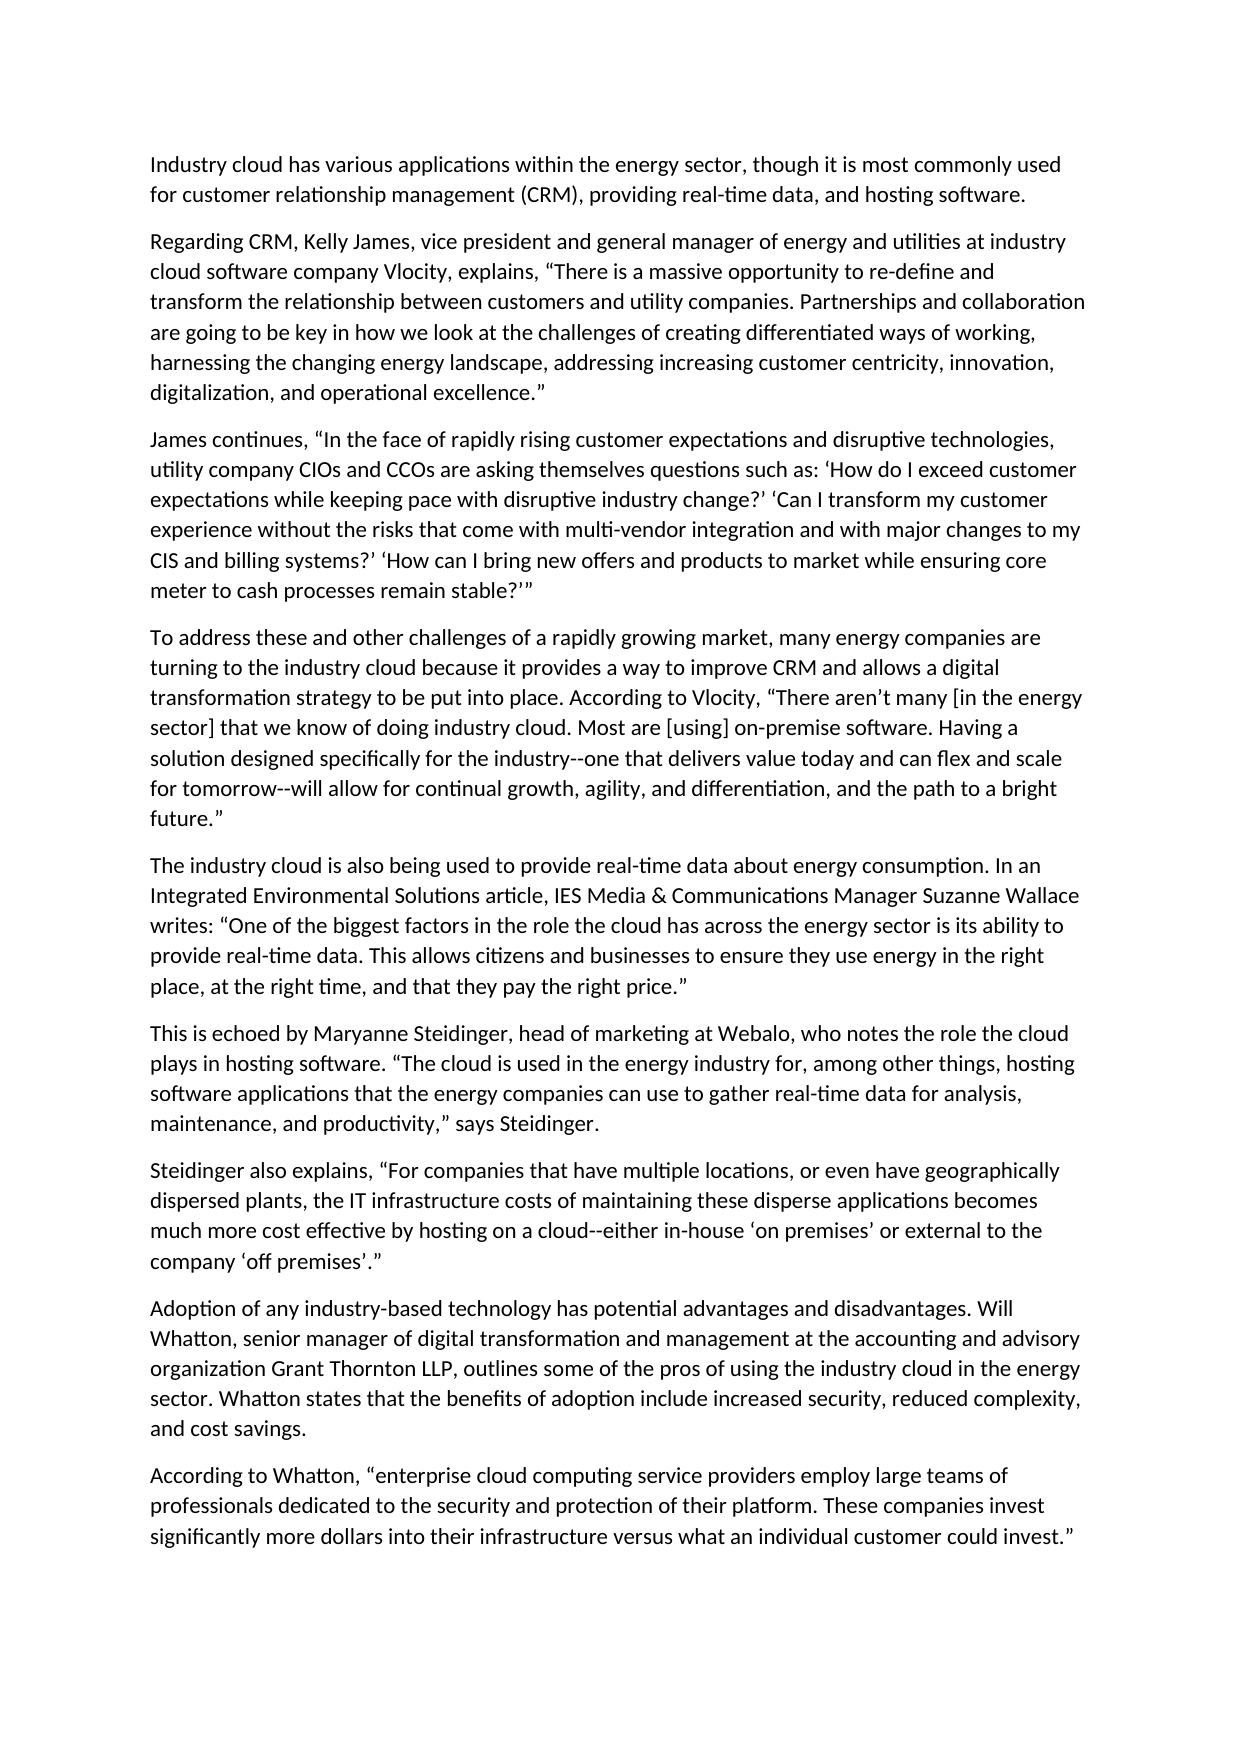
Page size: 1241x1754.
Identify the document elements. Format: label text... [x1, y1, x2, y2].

text Adoption of any industry-based technology has potential advantages and disadvantages. Will Whatton, senior manager of digital transformation and management at the accounting and advisory organization Grant Thornton LLP, outlines some of the pros of using the industry cloud in the energy sector. Whatton states that the benefits of adoption include increased security, reduced complexity, and cost savings. [150, 1294, 1090, 1443]
text The industry cloud is also being used to provide real-time data about energy consumption. In an Integrated Environmental Solutions article, IES Media & Communications Manager Suzanne Wallace writes: “One of the biggest factors in the role the cloud has across the energy sector is its ability to provide real-time data. This allows citizens and businesses to ensure they use energy in the right place, at the right time, and that they pay the right price.” [150, 851, 1090, 1000]
text According to Whatton, “enterprise cloud computing service providers employ large teams of professionals dedicated to the security and protection of their platform. These companies invest significantly more dollars into their infrastructure versus what an individual customer could invest.” [150, 1461, 1090, 1550]
text Industry cloud has various applications within the energy sector, though it is most commonly used for customer relationship management (CRM), providing real-time data, and hosting software. [150, 150, 1090, 208]
text This is echoed by Maryanne Steidinger, head of marketing at Webalo, who notes the role the cloud plays in hosting software. “The cloud is used in the energy industry for, among other things, hosting software applications that the energy companies can use to gather real-time data for analysis, maintenance, and productivity,” says Steidinger. [150, 1019, 1090, 1137]
text James continues, “In the face of rapidly rising customer expectations and disruptive technologies, utility company CIOs and CCOs are asking themselves questions such as: ‘How do I exceed customer expectations while keeping pace with disruptive industry change?’ ‘Can I transform my customer experience without the risks that come with multi-vendor integration and with major changes to my CIS and billing systems?’ ‘How can I bring new offers and products to market while ensuring core meter to cash processes remain stable?’” [150, 425, 1090, 604]
text To address these and other challenges of a rapidly growing market, many energy companies are turning to the industry cloud because it provides a way to improve CRM and allows a digital transformation strategy to be put into place. According to Vlocity, “There aren’t many [in the energy sector] that we know of doing industry cloud. Most are [using] on-premise software. Having a solution designed specifically for the industry--one that delivers value today and can flex and scale for tomorrow--will allow for continual growth, agility, and differentiation, and the path to a bright future.” [150, 623, 1090, 832]
text Regarding CRM, Kelly James, vice president and general manager of energy and utilities at industry cloud software company Vlocity, explains, “There is a massive opportunity to re-define and transform the relationship between customers and utility companies. Partnerships and collaboration are going to be key in how we look at the challenges of creating differentiated ways of working, harnessing the changing energy landscape, addressing increasing customer centricity, innovation, digitalization, and operational excellence.” [150, 227, 1090, 406]
text Steidinger also explains, “For companies that have multiple locations, or even have geographically dispersed plants, the IT infrastructure costs of maintaining these disperse applications becomes much more cost effective by hosting on a cloud--either in-house ‘on premises’ or external to the company ‘off premises’.” [150, 1156, 1090, 1275]
